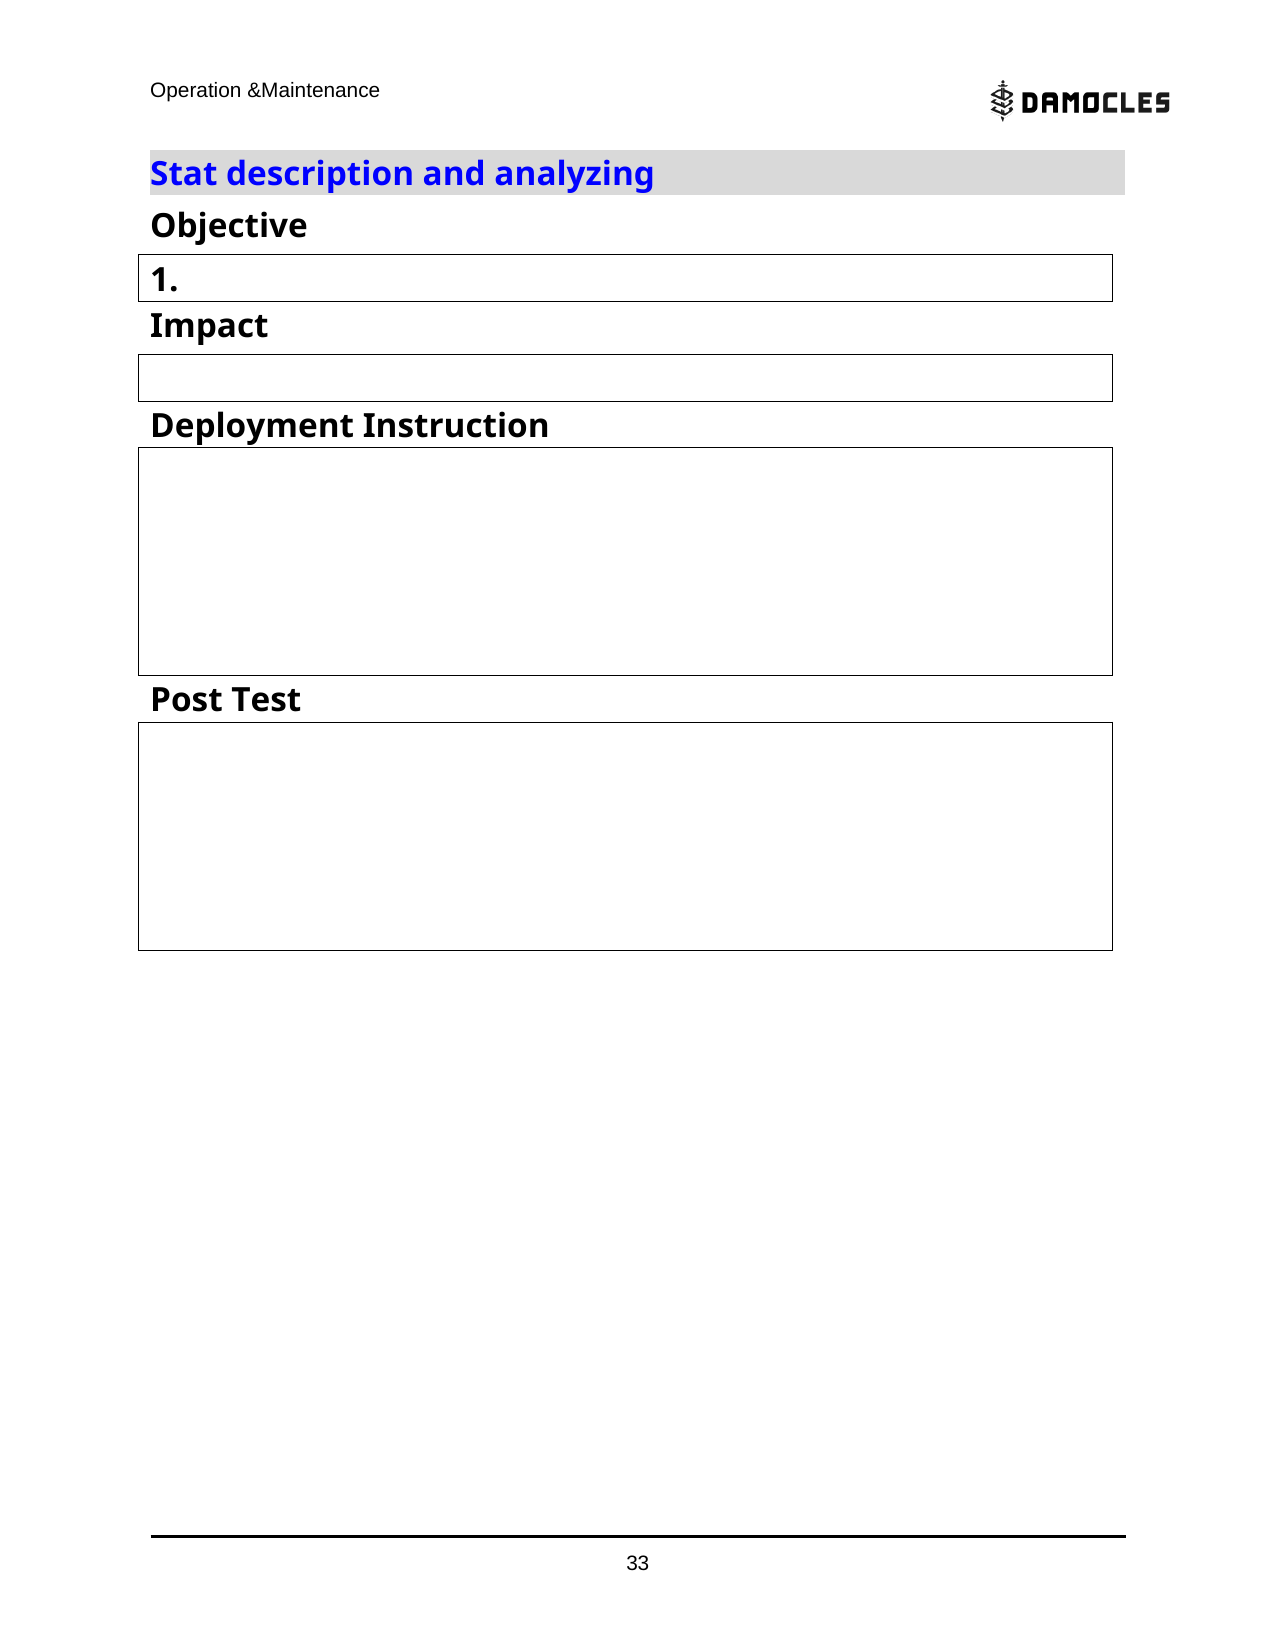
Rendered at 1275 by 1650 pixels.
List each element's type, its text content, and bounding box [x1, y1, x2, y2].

picture [990, 80, 1170, 122]
text Impact [150, 302, 1125, 347]
subtitle Stat description and analyzing [150, 150, 1125, 195]
text Objective [150, 202, 1125, 248]
table_header [139, 448, 1112, 675]
text Deployment Instruction [150, 402, 1125, 447]
table_header [139, 355, 1112, 401]
table_header [139, 723, 1112, 950]
table_header 1. [139, 255, 1112, 301]
text Post Test [150, 676, 1125, 722]
